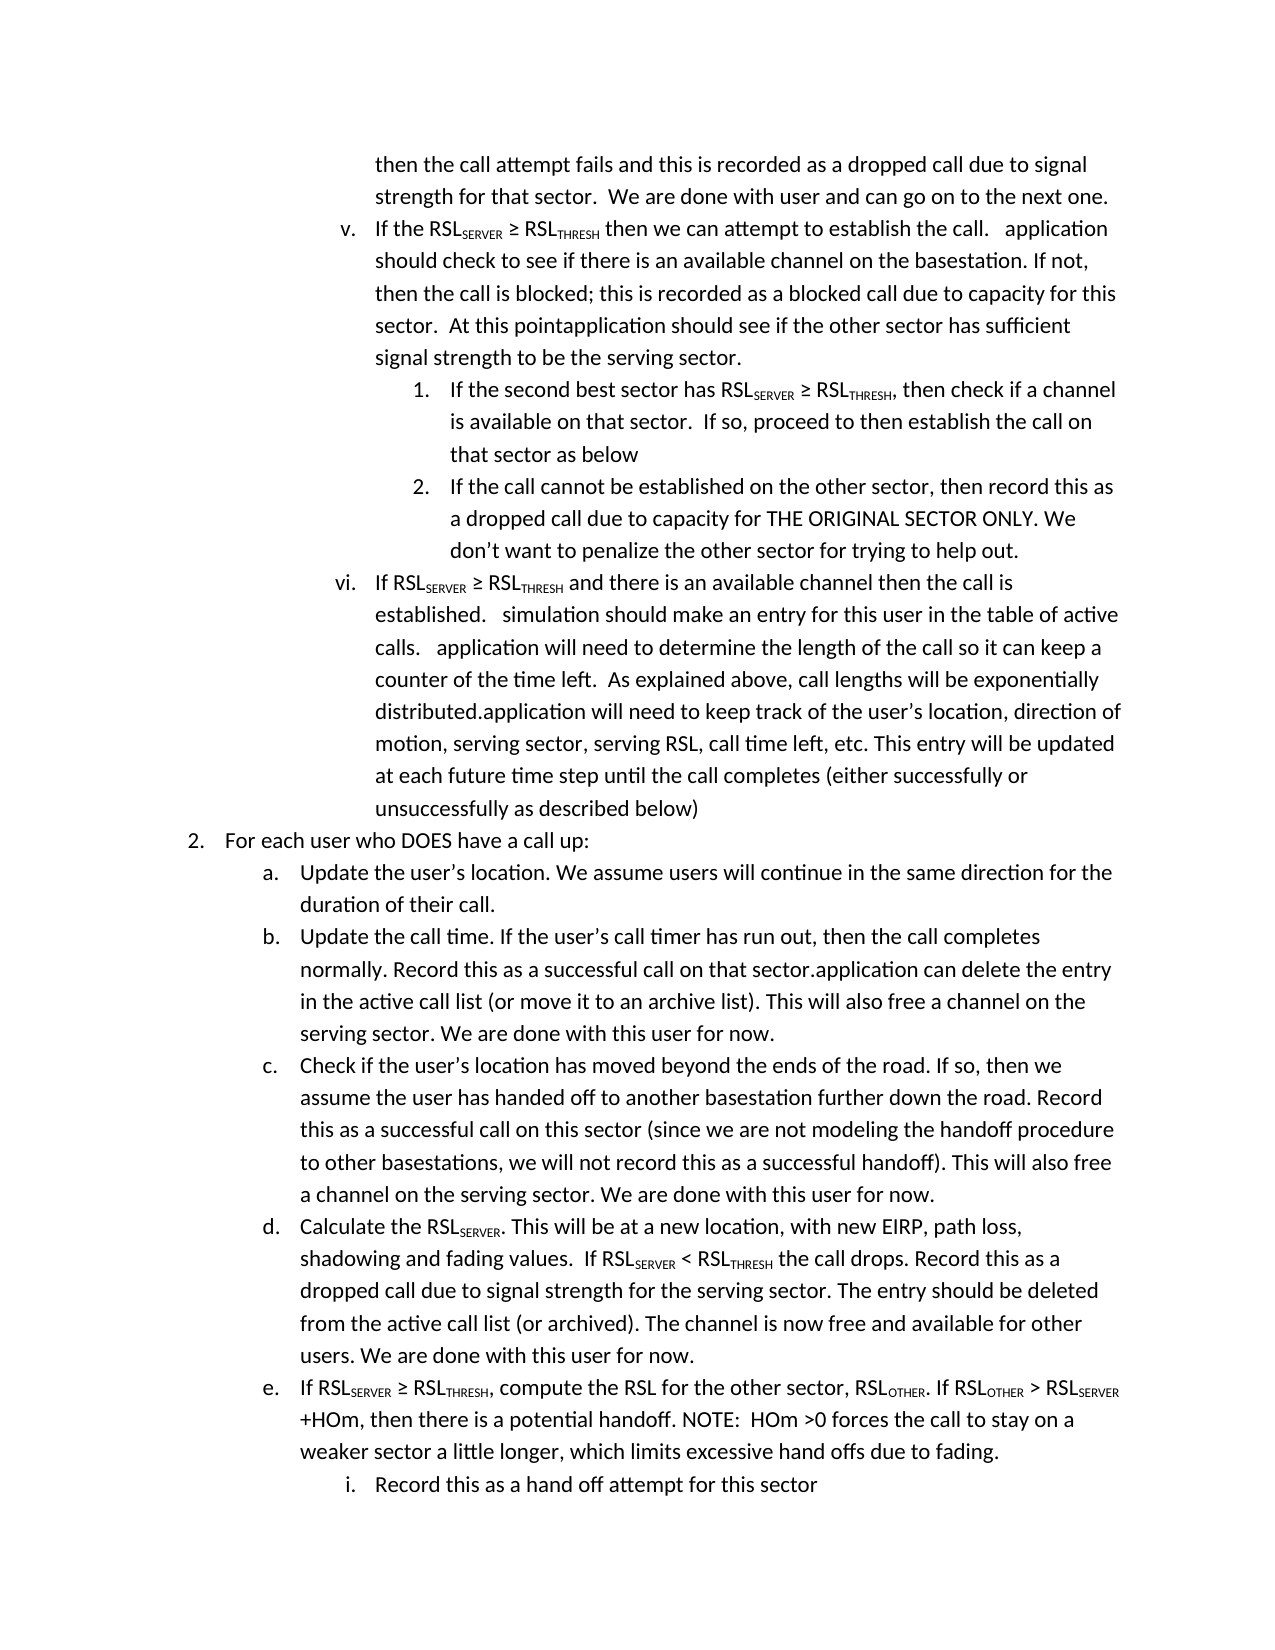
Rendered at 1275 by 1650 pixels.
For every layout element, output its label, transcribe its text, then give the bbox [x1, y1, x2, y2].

list Calculate the RSLSERVER. This will be at a new location, with new EIRP, path loss, shadowing and fading values. If RSLSERVER < RSLTHRESH the call drops. Record this as a dropped call due to signal strength for the serving sector. The entry should be deleted from the active call list (or archived). The channel is now free and available for other users. We are done with this user for now. [262, 1212, 1125, 1369]
list For each user who DOES have a call up: [187, 826, 1125, 854]
list If the second best sector has RSLSERVER ≥ RSLTHRESH, then check if a channel is available on that sector. If so, proceed to then establish the call on that sector as below [412, 375, 1125, 468]
list Record this as a hand off attempt for this sector [356, 1470, 1125, 1498]
list Update the call time. If the user’s call timer has run out, then the call completes normally. Record this as a successful call on that sector.application can delete the entry in the active call list (or move it to an archive list). This will also free a channel on the serving sector. We are done with this user for now. [262, 922, 1125, 1047]
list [356, 150, 1125, 210]
list If RSLSERVER ≥ RSLTHRESH and there is an available channel then the call is established. simulation should make an entry for this user in the table of active calls. application will need to determine the length of the call so it can keep a counter of the time left. As explained above, call lengths will be exponentially distributed.application will need to keep track of the user’s location, direction of motion, serving sector, serving RSL, call time left, etc. This entry will be updated at each future time step until the call completes (either successfully or unsuccessfully as described below) [356, 568, 1125, 822]
list Update the user’s location. We assume users will continue in the same direction for the duration of their call. [262, 858, 1125, 918]
list If the call cannot be established on the other sector, then record this as a dropped call due to capacity for THE ORIGINAL SECTOR ONLY. We don’t want to penalize the other sector for trying to help out. [412, 472, 1125, 564]
list Check if the user’s location has moved beyond the ends of the road. If so, then we assume the user has handed off to another basestation further down the road. Record this as a successful call on this sector (since we are not modeling the handoff procedure to other basestations, we will not record this as a successful handoff). This will also free a channel on the serving sector. We are done with this user for now. [262, 1051, 1125, 1208]
list If the RSLSERVER ≥ RSLTHRESH then we can attempt to establish the call. application should check to see if there is an available channel on the basestation. If not, then the call is blocked; this is recorded as a blocked call due to capacity for this sector. At this pointapplication should see if the other sector has sufficient signal strength to be the serving sector. [356, 214, 1125, 371]
list If RSLSERVER ≥ RSLTHRESH, compute the RSL for the other sector, RSLOTHER. If RSLOTHER > RSLSERVER +HOm, then there is a potential handoff. NOTE: HOm >0 forces the call to stay on a weaker sector a little longer, which limits excessive hand offs due to fading. [262, 1373, 1125, 1466]
